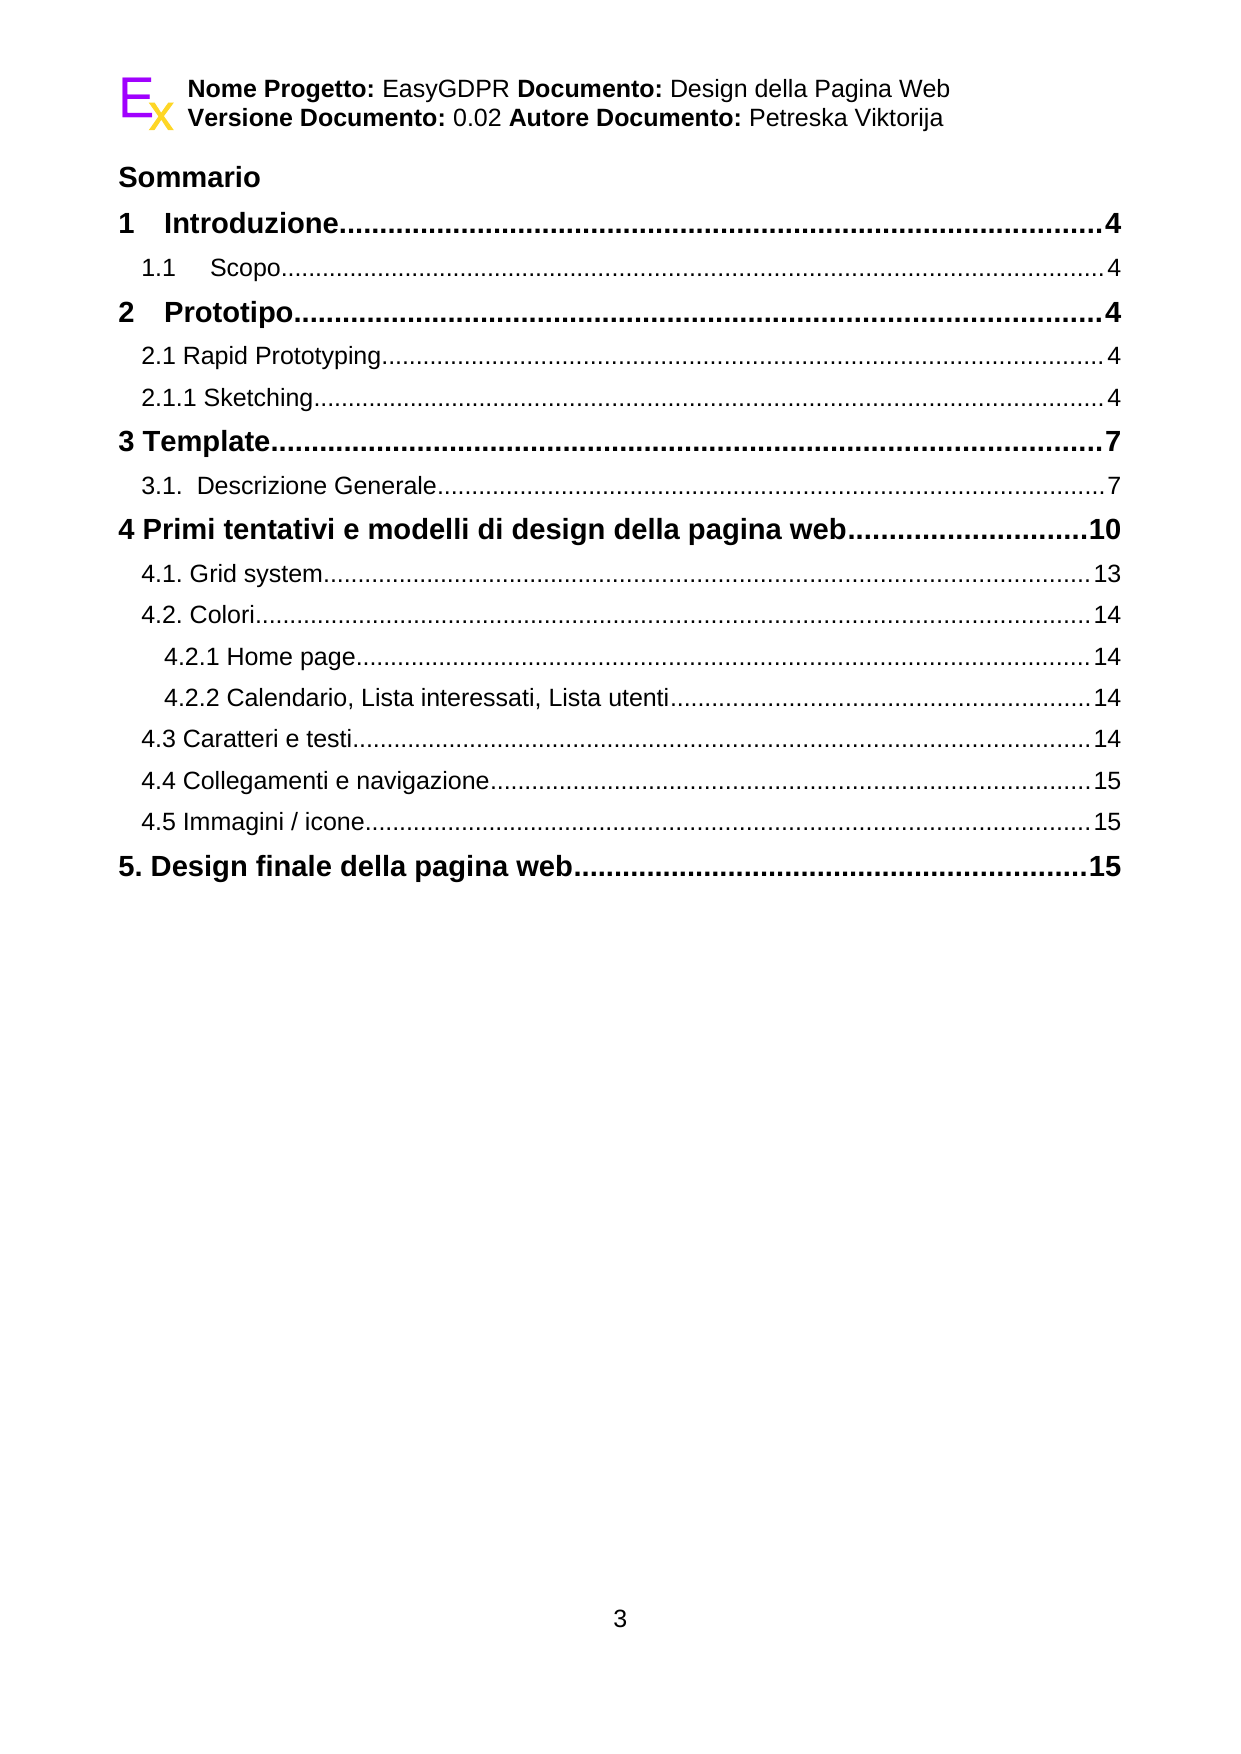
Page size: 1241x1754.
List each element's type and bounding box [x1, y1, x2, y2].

picture [117, 73, 174, 131]
